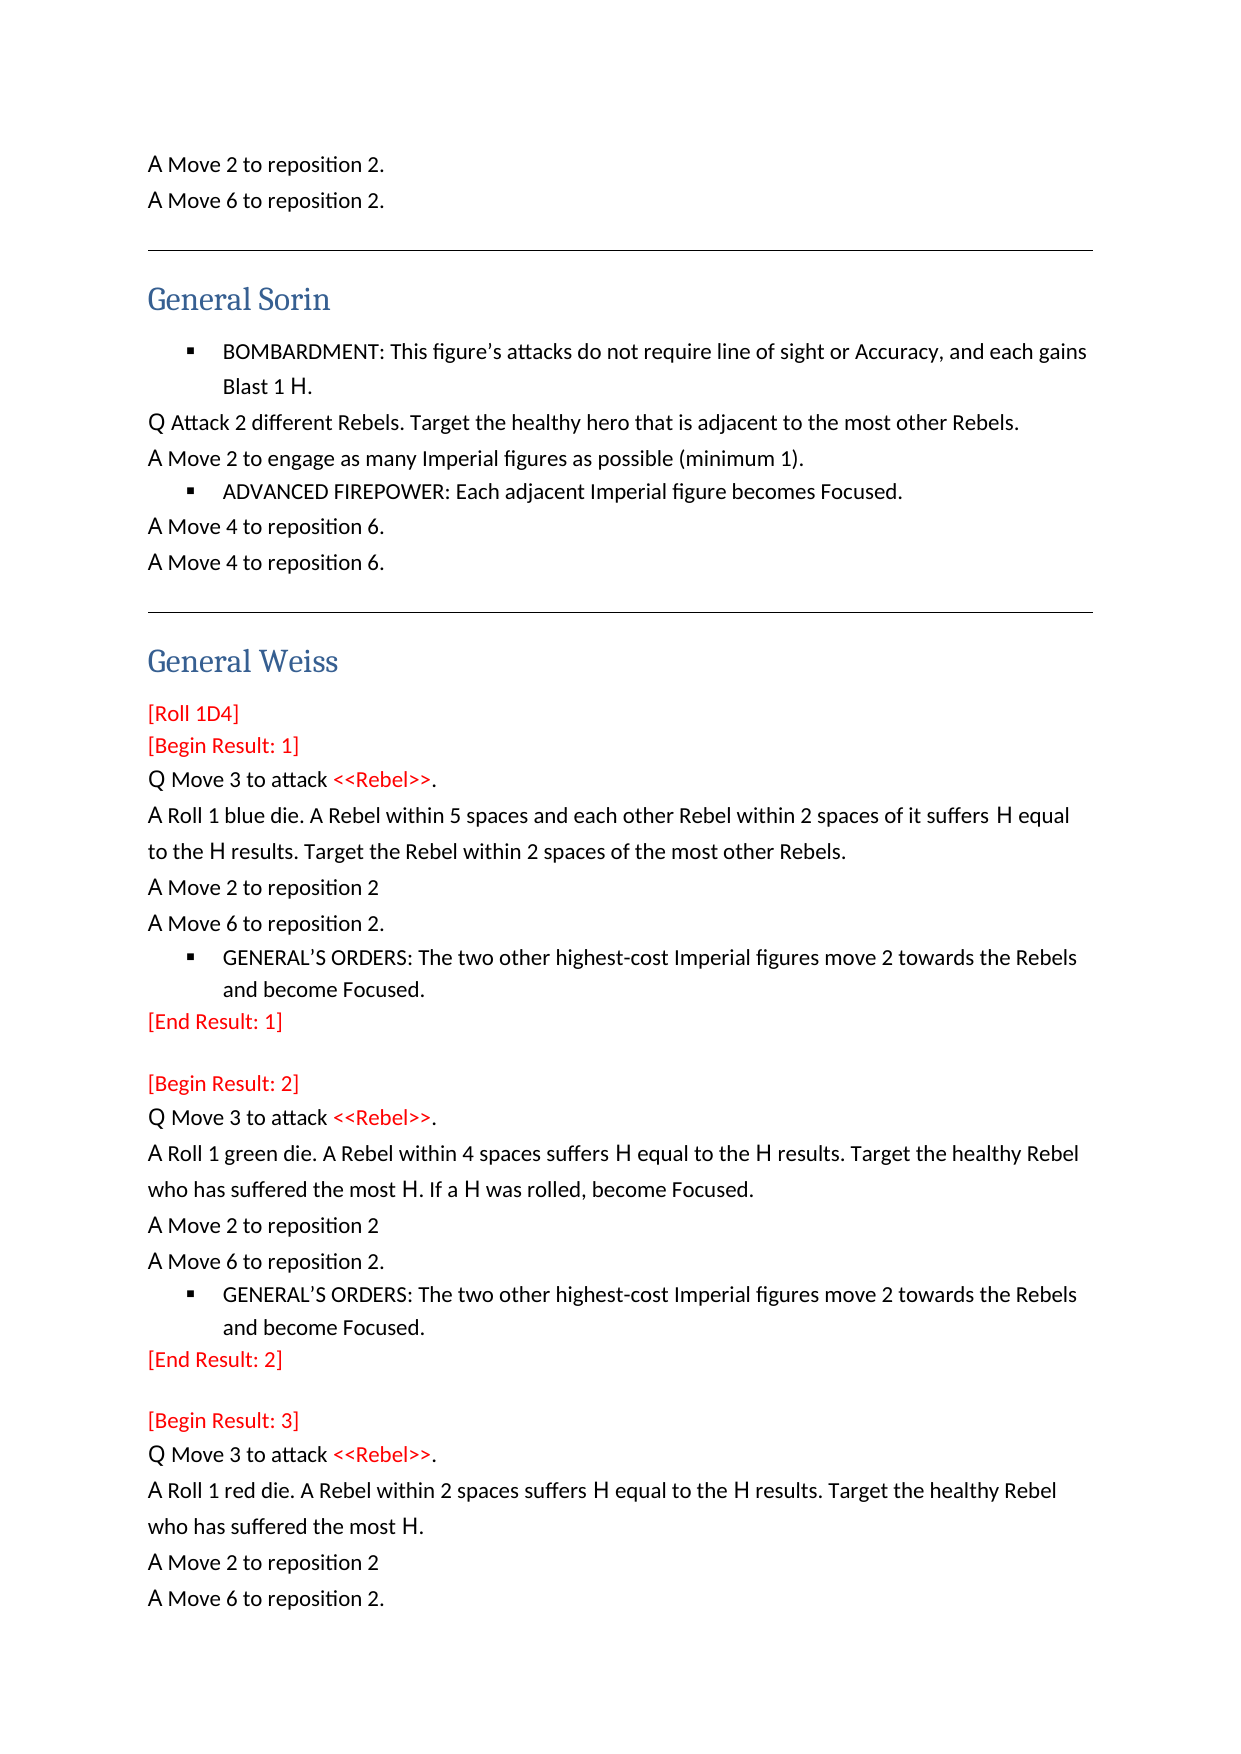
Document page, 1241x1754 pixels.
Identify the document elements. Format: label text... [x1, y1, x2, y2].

text A Move 2 to engage as many Imperial figures as possible (minimum 1). [148, 441, 1093, 473]
text Q Move 3 to attack <<Rebel>>. [148, 1438, 1093, 1470]
text A Move 6 to reposition 2. [148, 1244, 1093, 1276]
text [Begin Result: 2] [148, 1069, 1093, 1097]
text A Roll 1 blue die. A Rebel within 5 spaces and each other Rebel within 2 spaces of it suffers H equal to the H results. Target the Rebel within 2 spaces of the most other Rebels. [148, 799, 1093, 866]
text [Begin Result: 1] [148, 731, 1093, 759]
text A Move 2 to reposition 2. [148, 148, 1093, 179]
text [Begin Result: 3] [148, 1406, 1093, 1434]
text A Move 6 to reposition 2. [148, 183, 1093, 215]
text [Roll 1D4] [148, 699, 1093, 727]
text [End Result: 1] [148, 1007, 1093, 1035]
text A Move 6 to reposition 2. [148, 907, 1093, 938]
subtitle General Weiss [148, 642, 1093, 681]
text A Move 2 to reposition 2 [148, 871, 1093, 902]
text A Move 4 to reposition 6. [148, 546, 1093, 577]
list ADVANCED FIREPOWER: Each adjacent Imperial figure becomes Focused. [185, 477, 1093, 505]
text A Roll 1 green die. A Rebel within 4 spaces suffers H equal to the H results. Target the healthy Rebel who has suffered the most H. If a H was rolled, become Focused. [148, 1137, 1093, 1204]
text A Move 2 to reposition 2 [148, 1209, 1093, 1240]
text Q Attack 2 different Rebels. Target the healthy hero that is adjacent to the most other Rebels. [148, 406, 1093, 437]
text [End Result: 2] [148, 1345, 1093, 1373]
text Q Move 3 to attack <<Rebel>>. [148, 1101, 1093, 1132]
subtitle General Sorin [148, 280, 1093, 319]
text A Move 6 to reposition 2. [148, 1582, 1093, 1613]
text A Move 4 to reposition 6. [148, 509, 1093, 541]
list BOMBARDMENT: This figure’s attacks do not require line of sight or Accuracy, and each gains Blast 1 H. [185, 337, 1093, 401]
text Q Move 3 to attack <<Rebel>>. [148, 763, 1093, 794]
list GENERAL’S ORDERS: The two other highest-cost Imperial figures move 2 towards the Rebels and become Focused. [185, 943, 1093, 1003]
text A Roll 1 red die. A Rebel within 2 spaces suffers H equal to the H results. Target the healthy Rebel who has suffered the most H. [148, 1474, 1093, 1542]
list GENERAL’S ORDERS: The two other highest-cost Imperial figures move 2 towards the Rebels and become Focused. [185, 1281, 1093, 1341]
text A Move 2 to reposition 2 [148, 1546, 1093, 1577]
